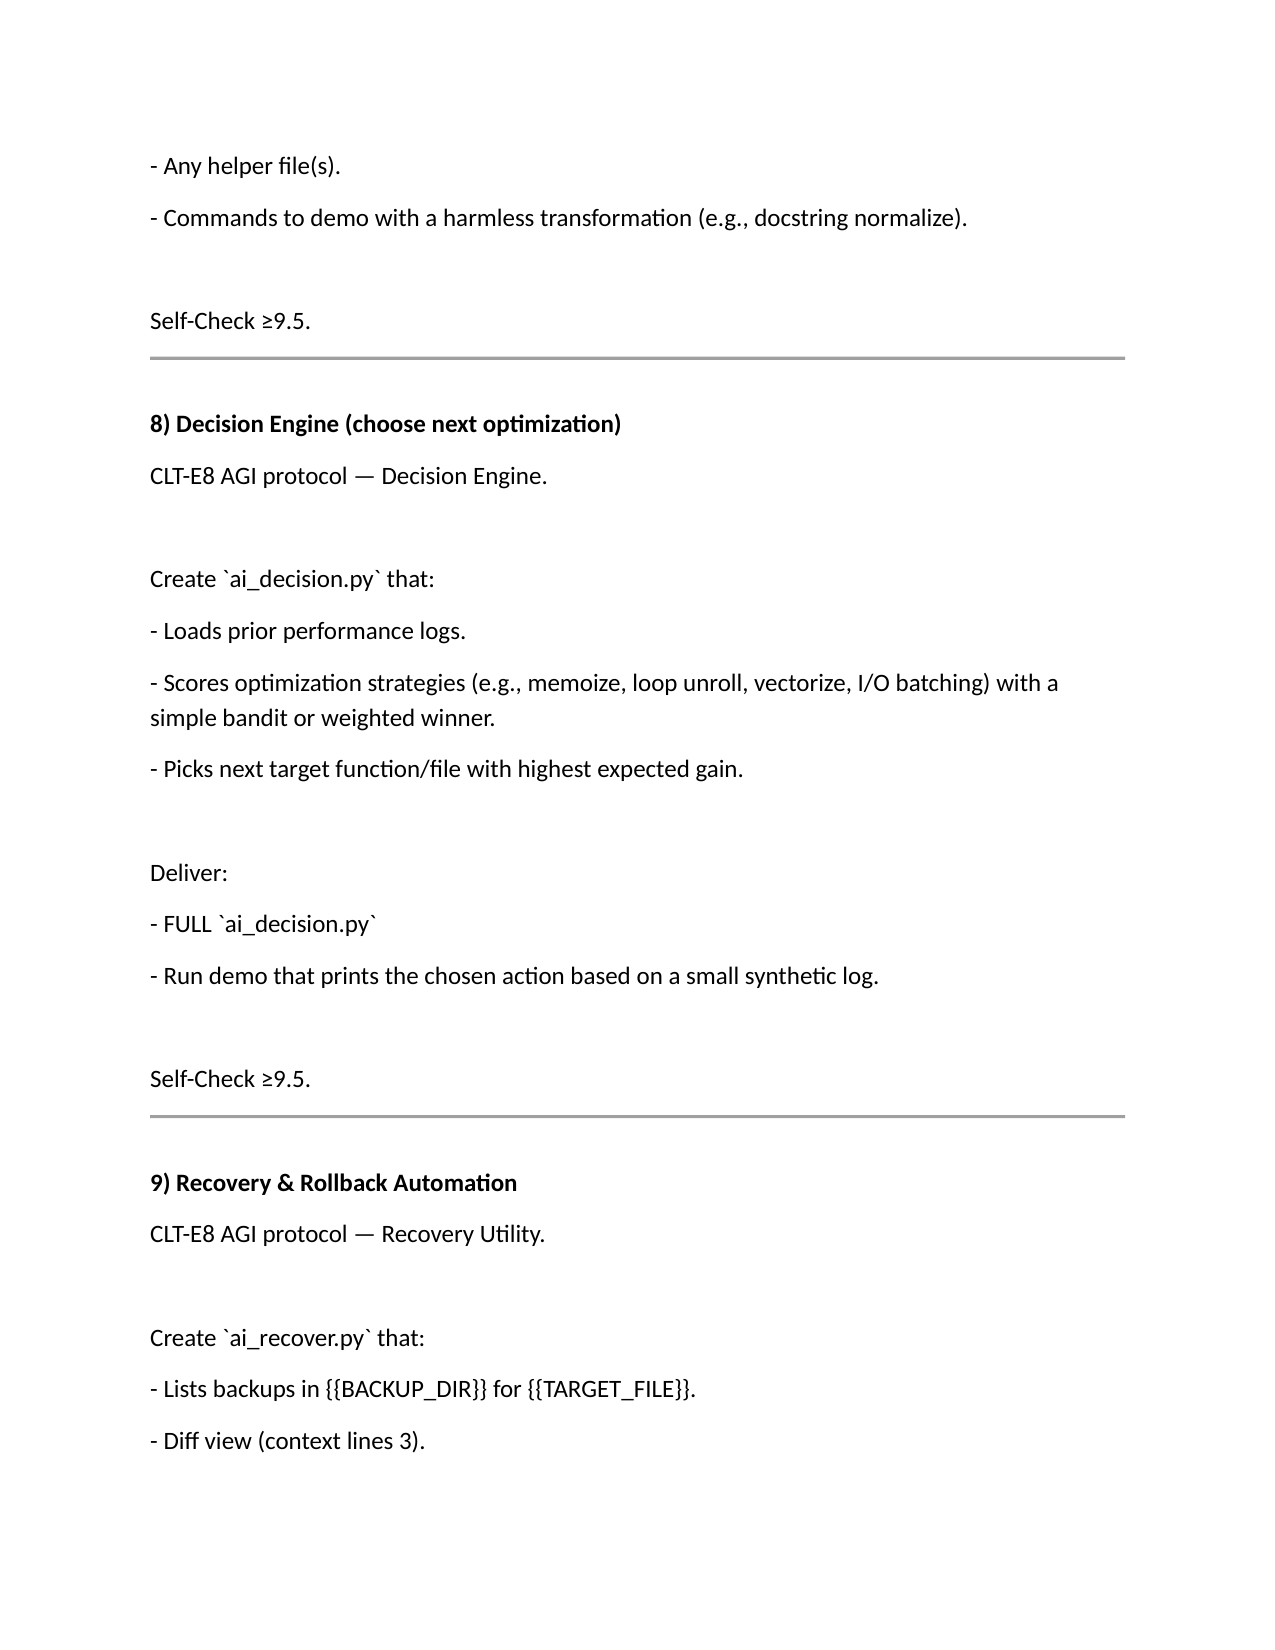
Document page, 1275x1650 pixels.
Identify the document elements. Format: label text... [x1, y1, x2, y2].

text - Lists backups in {{BACKUP_DIR}} for {{TARGET_FILE}}. [150, 1373, 1125, 1404]
text CLT-E8 AGI protocol — Decision Engine. [150, 460, 1125, 491]
text - Any helper file(s). [150, 150, 1125, 181]
text CLT-E8 AGI protocol — Recovery Utility. [150, 1218, 1125, 1249]
text Self-Check ≥9.5. [150, 1063, 1125, 1094]
text - FULL `ai_decision.py` [150, 908, 1125, 939]
text - Commands to demo with a harmless transformation (e.g., docstring normalize). [150, 202, 1125, 232]
text Deliver: [150, 857, 1125, 887]
text - Run demo that prints the chosen action based on a small synthetic log. [150, 960, 1125, 991]
text - Picks next target function/file with highest expected gain. [150, 753, 1125, 784]
text - Loads prior performance logs. [150, 615, 1125, 646]
text Create `ai_recover.py` that: [150, 1322, 1125, 1352]
text 9) Recovery & Rollback Automation [150, 1167, 1125, 1197]
text 8) Decision Engine (choose next optimization) [150, 408, 1125, 439]
text - Scores optimization strategies (e.g., memoize, loop unroll, vectorize, I/O batching) with a simple bandit or weighted winner. [150, 667, 1125, 732]
text - Diff view (context lines 3). [150, 1425, 1125, 1456]
text Create `ai_decision.py` that: [150, 563, 1125, 594]
text Self-Check ≥9.5. [150, 305, 1125, 336]
